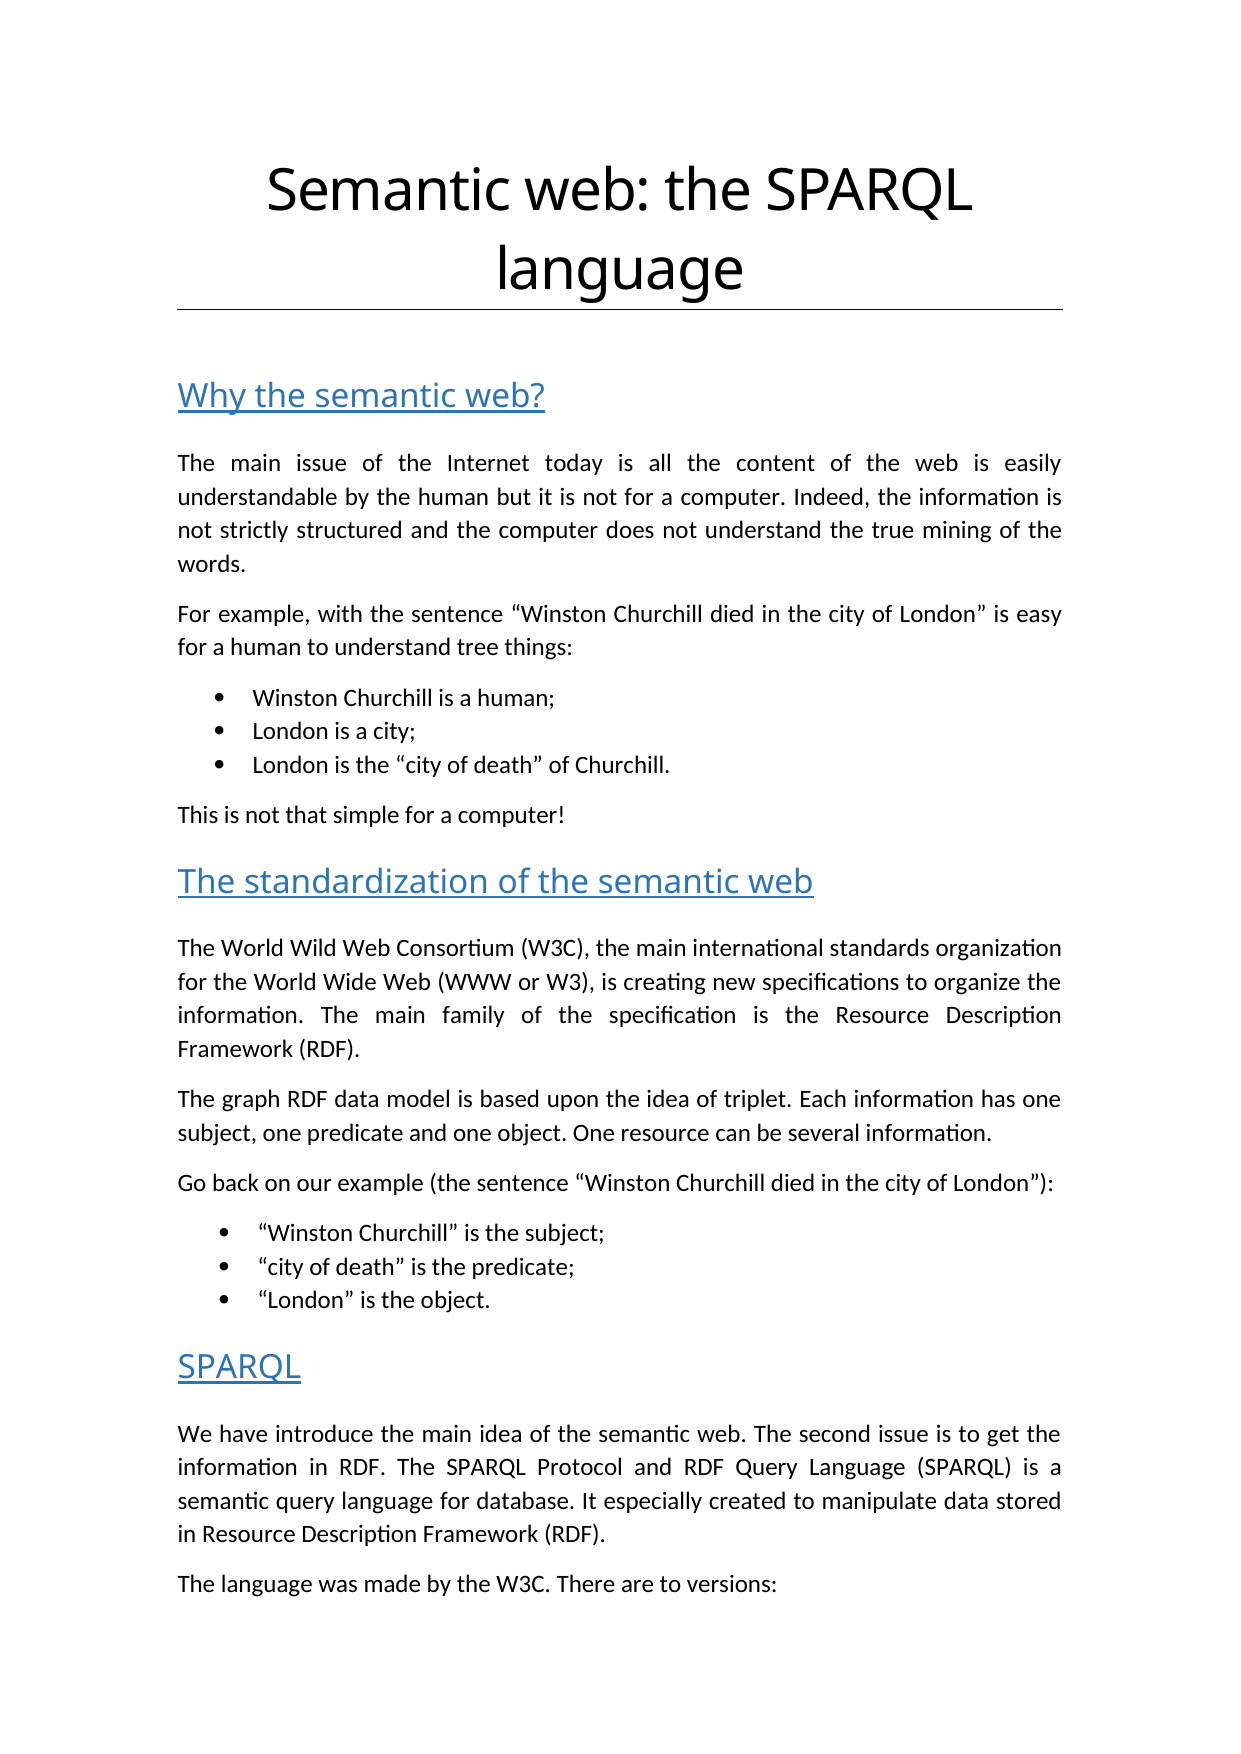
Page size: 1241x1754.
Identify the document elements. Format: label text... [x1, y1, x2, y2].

title Semantic web: the SPARQL language [177, 148, 1063, 309]
text For example, with the sentence “Winston Churchill died in the city of London” is easy for a human to understand tree things: [177, 598, 1063, 662]
subtitle The standardization of the semantic web [177, 857, 1063, 903]
list “Winston Churchill” is the subject; [219, 1217, 1063, 1248]
text The language was made by the W3C. There are to versions: [177, 1568, 1063, 1599]
text We have introduce the main idea of the semantic web. The second issue is to get the information in RDF. The SPARQL Protocol and RDF Query Language (SPARQL) is a semantic query language for database. It especially created to manipulate data stored in Resource Description Framework (RDF). [177, 1418, 1063, 1549]
text The World Wild Web Consortium (W3C), the main international standards organization for the World Wide Web (WWW or W3), is creating new specifications to organize the information. The main family of the specification is the Resource Description Framework (RDF). [177, 932, 1063, 1063]
list London is a city; [215, 715, 1063, 746]
text The graph RDF data model is based upon the idea of triplet. Each information has one subject, one predicate and one object. One resource can be several information. [177, 1083, 1063, 1147]
subtitle Why the semantic web? [177, 372, 1063, 418]
text Go back on our example (the sentence “Winston Churchill died in the city of London”): [177, 1167, 1063, 1197]
list “London” is the object. [219, 1284, 1063, 1315]
text This is not that simple for a computer! [177, 799, 1063, 829]
text The main issue of the Internet today is all the content of the web is easily understandable by the human but it is not for a computer. Indeed, the information is not strictly structured and the computer does not understand the true mining of the words. [177, 447, 1063, 578]
subtitle SPARQL [177, 1343, 1063, 1388]
list Winston Churchill is a human; [215, 682, 1063, 712]
list London is the “city of death” of Churchill. [215, 749, 1063, 779]
list “city of death” is the predicate; [219, 1251, 1063, 1281]
